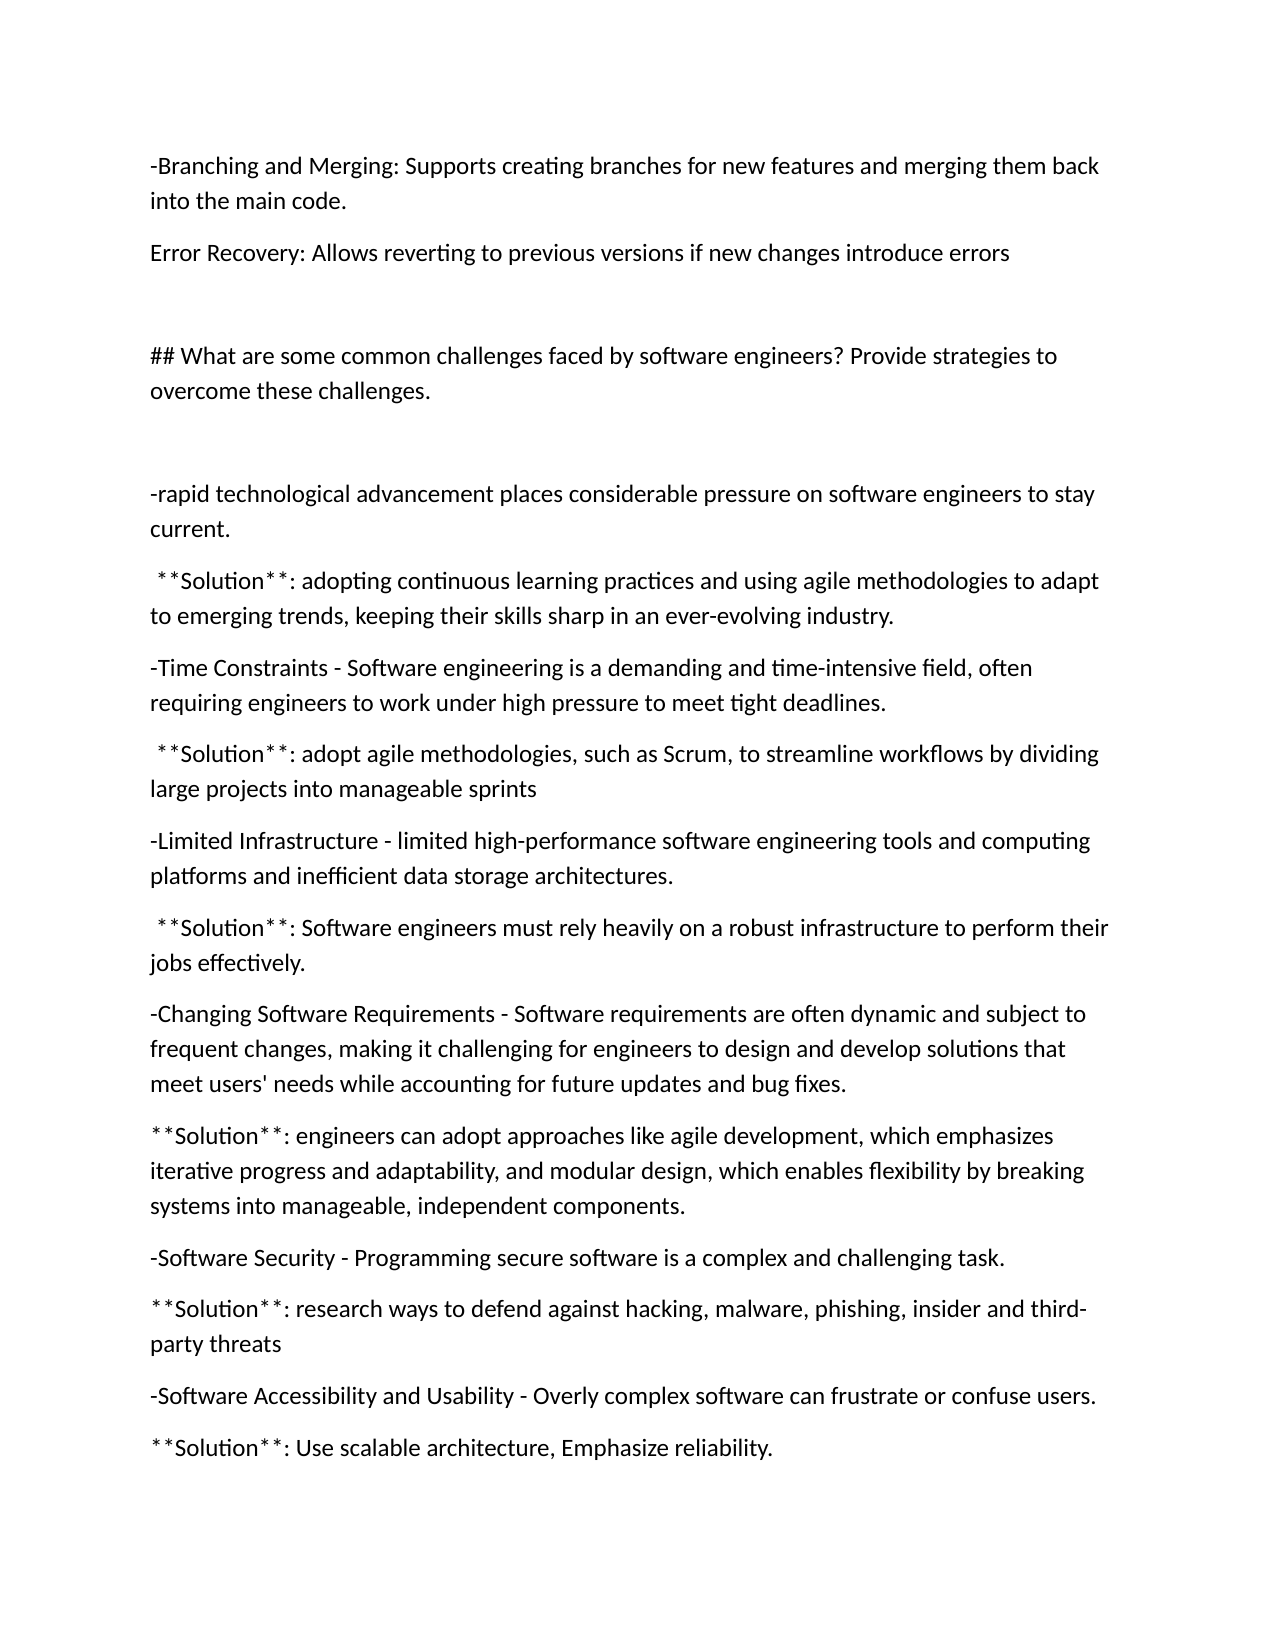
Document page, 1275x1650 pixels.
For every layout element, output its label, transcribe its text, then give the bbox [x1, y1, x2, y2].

text ## What are some common challenges faced by software engineers? Provide strategies to overcome these challenges. [150, 340, 1125, 406]
text **Solution**: adopting continuous learning practices and using agile methodologies to adapt to emerging trends, keeping their skills sharp in an ever-evolving industry. [150, 565, 1125, 631]
text -Changing Software Requirements - Software requirements are often dynamic and subject to frequent changes, making it challenging for engineers to design and develop solutions that meet users' needs while accounting for future updates and bug fixes. [150, 998, 1125, 1099]
text -Time Constraints - Software engineering is a demanding and time-intensive field, often requiring engineers to work under high pressure to meet tight deadlines. [150, 652, 1125, 717]
text -Branching and Merging: Supports creating branches for new features and merging them back into the main code. [150, 150, 1125, 216]
text **Solution**: research ways to defend against hacking, malware, phishing, insider and third-party threats [150, 1293, 1125, 1359]
text -rapid technological advancement places considerable pressure on software engineers to stay current. [150, 478, 1125, 544]
text **Solution**: Use scalable architecture, Emphasize reliability. [150, 1432, 1125, 1462]
text -Software Accessibility and Usability - Overly complex software can frustrate or confuse users. [150, 1380, 1125, 1411]
text -Limited Infrastructure - limited high-performance software engineering tools and computing platforms and inefficient data storage architectures. [150, 825, 1125, 891]
text -Software Security - Programming secure software is a complex and challenging task. [150, 1242, 1125, 1272]
text **Solution**: adopt agile methodologies, such as Scrum, to streamline workflows by dividing large projects into manageable sprints [150, 738, 1125, 804]
text **Solution**: Software engineers must rely heavily on a robust infrastructure to perform their jobs effectively. [150, 912, 1125, 977]
text **Solution**: engineers can adopt approaches like agile development, which emphasizes iterative progress and adaptability, and modular design, which enables flexibility by breaking systems into manageable, independent components. [150, 1120, 1125, 1221]
text Error Recovery: Allows reverting to previous versions if new changes introduce errors [150, 237, 1125, 267]
